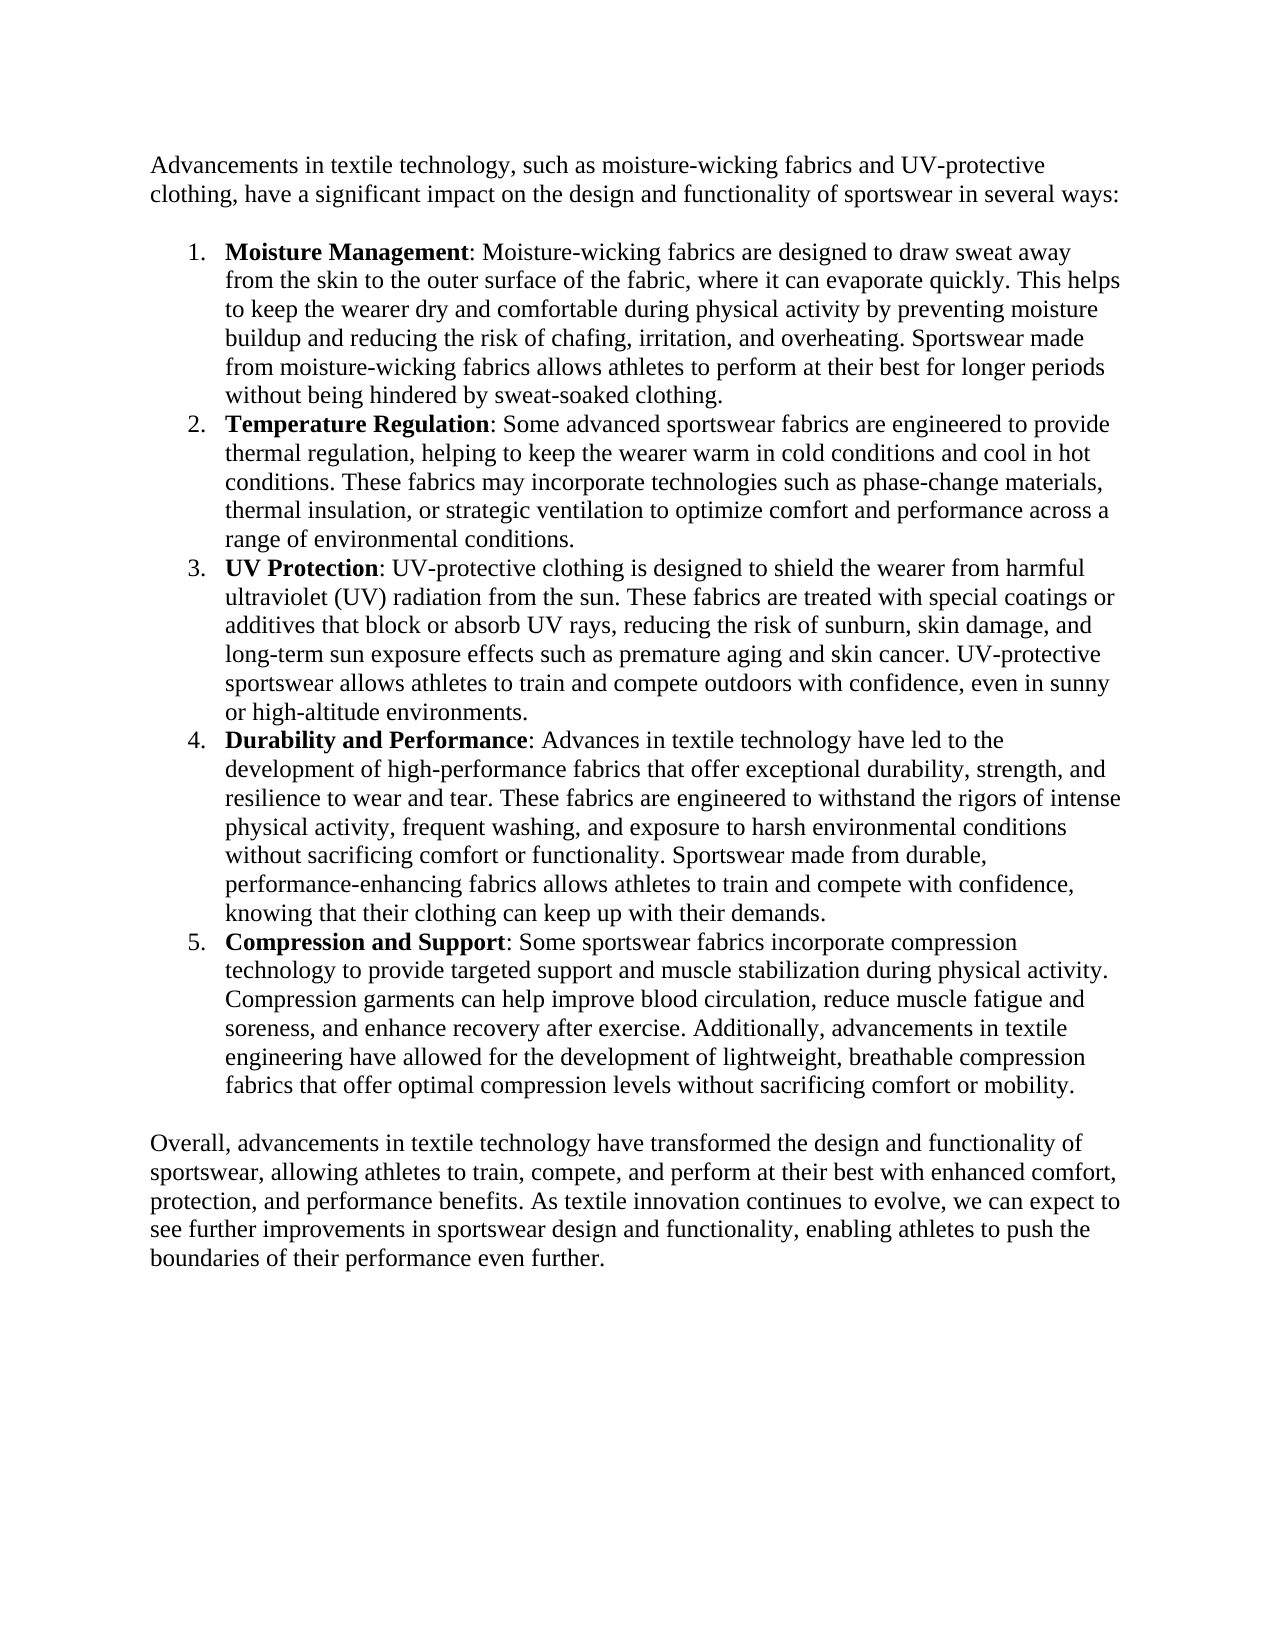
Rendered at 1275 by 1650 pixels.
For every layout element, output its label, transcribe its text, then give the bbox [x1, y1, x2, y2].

list Durability and Performance: Advances in textile technology have led to the development of high-performance fabrics that offer exceptional durability, strength, and resilience to wear and tear. These fabrics are engineered to withstand the rigors of intense physical activity, frequent washing, and exposure to harsh environmental conditions without sacrificing comfort or functionality. Sportswear made from durable, performance-enhancing fabrics allows athletes to train and compete with confidence, knowing that their clothing can keep up with their demands. [187, 813, 1125, 1014]
list Moisture Management: Moisture-wicking fabrics are designed to draw sweat away from the skin to the outer surface of the fabric, where it can evaporate quickly. This helps to keep the wearer dry and comfortable during physical activity by preventing moisture buildup and reducing the risk of chafing, irritation, and overheating. Sportswear made from moisture-wicking fabrics allows athletes to perform at their best for longer periods without being hindered by sweat-soaked clothing. [187, 237, 1125, 409]
list UV Protection: UV-protective clothing is designed to shield the wearer from harmful ultraviolet (UV) radiation from the sun. These fabrics are treated with special coatings or additives that block or absorb UV rays, reducing the risk of sunburn, skin damage, and long-term sun exposure effects such as premature aging and skin cancer. UV-protective sportswear allows athletes to train and compete outdoors with confidence, even in sunny or high-altitude environments. [187, 611, 1125, 784]
list Temperature Regulation: Some advanced sportswear fabrics are engineered to provide thermal regulation, helping to keep the wearer warm in cold conditions and cool in hot conditions. These fabrics may incorporate technologies such as phase-change materials, thermal insulation, or strategic ventilation to optimize comfort and performance across a range of environmental conditions. [187, 438, 1125, 582]
text Advancements in textile technology, such as moisture-wicking fabrics and UV-protective clothing, have a significant impact on the design and functionality of sportswear in several ways: [150, 150, 1125, 207]
text Overall, advancements in textile technology have transformed the design and functionality of sportswear, allowing athletes to train, compete, and perform at their best with enhanced comfort, protection, and performance benefits. As textile innovation continues to evolve, we can expect to see further improvements in sportswear design and functionality, enabling athletes to push the boundaries of their performance even further. [150, 1245, 1125, 1389]
list Compression and Support: Some sportswear fabrics incorporate compression technology to provide targeted support and muscle stabilization during physical activity. Compression garments can help improve blood circulation, reduce muscle fatigue and soreness, and enhance recovery after exercise. Additionally, advancements in textile engineering have allowed for the development of lightweight, breathable compression fabrics that offer optimal compression levels without sacrificing comfort or mobility. [187, 1043, 1125, 1216]
